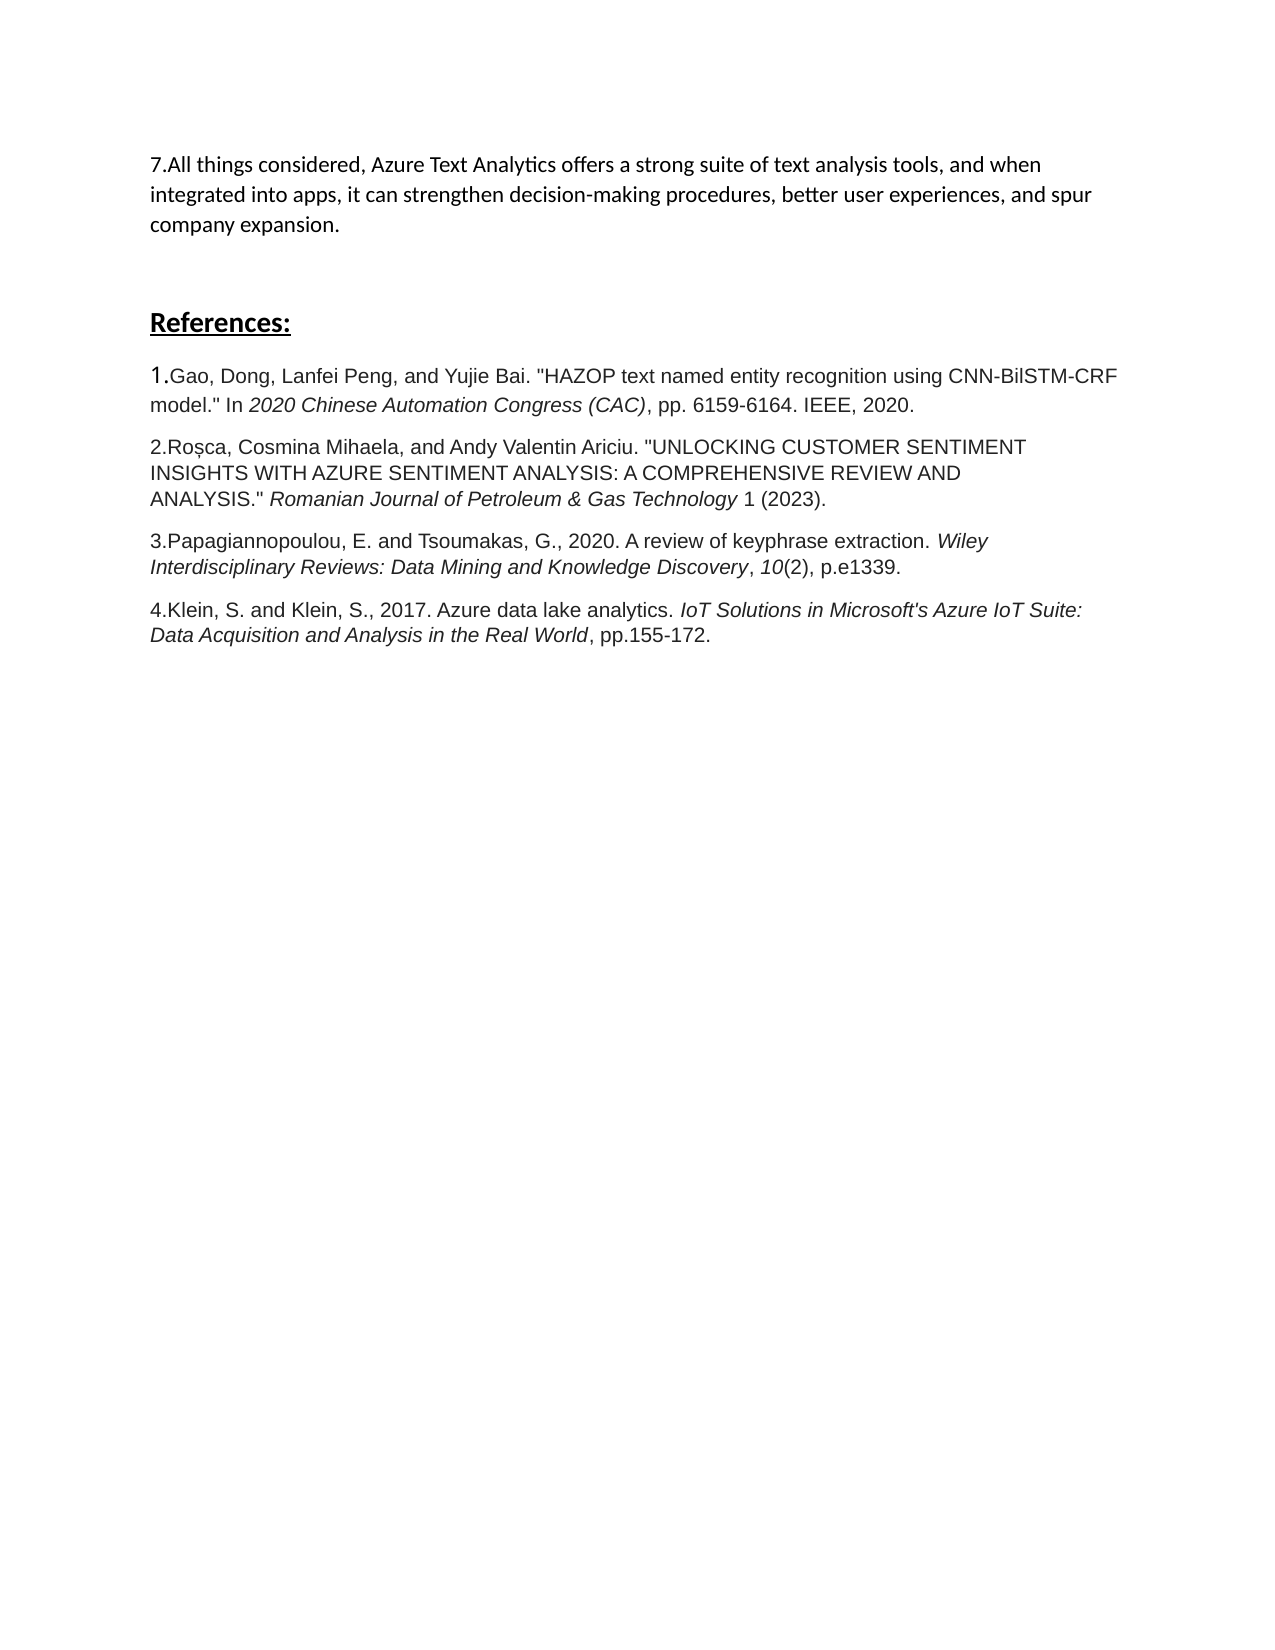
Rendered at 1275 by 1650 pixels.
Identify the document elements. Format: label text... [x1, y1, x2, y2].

text 4.Klein, S. and Klein, S., 2017. Azure data lake analytics. IoT Solutions in Microsoft's Azure IoT Suite: Data Acquisition and Analysis in the Real World, pp.155-172. [150, 597, 1125, 647]
text 1.Gao, Dong, Lanfei Peng, and Yujie Bai. "HAZOP text named entity recognition using CNN-BilSTM-CRF model." In 2020 Chinese Automation Congress (CAC), pp. 6159-6164. IEEE, 2020. [150, 359, 1125, 416]
text 7.All things considered, Azure Text Analytics offers a strong suite of text analysis tools, and when integrated into apps, it can strengthen decision-making procedures, better user experiences, and spur company expansion. [150, 150, 1125, 238]
text References: [150, 304, 1125, 340]
text 2.Roșca, Cosmina Mihaela, and Andy Valentin Ariciu. "UNLOCKING CUSTOMER SENTIMENT INSIGHTS WITH AZURE SENTIMENT ANALYSIS: A COMPREHENSIVE REVIEW AND ANALYSIS." Romanian Journal of Petroleum & Gas Technology 1 (2023). [150, 435, 1125, 511]
text 3.Papagiannopoulou, E. and Tsoumakas, G., 2020. A review of keyphrase extraction. Wiley Interdisciplinary Reviews: Data Mining and Knowledge Discovery, 10(2), p.e1339. [150, 529, 1125, 579]
